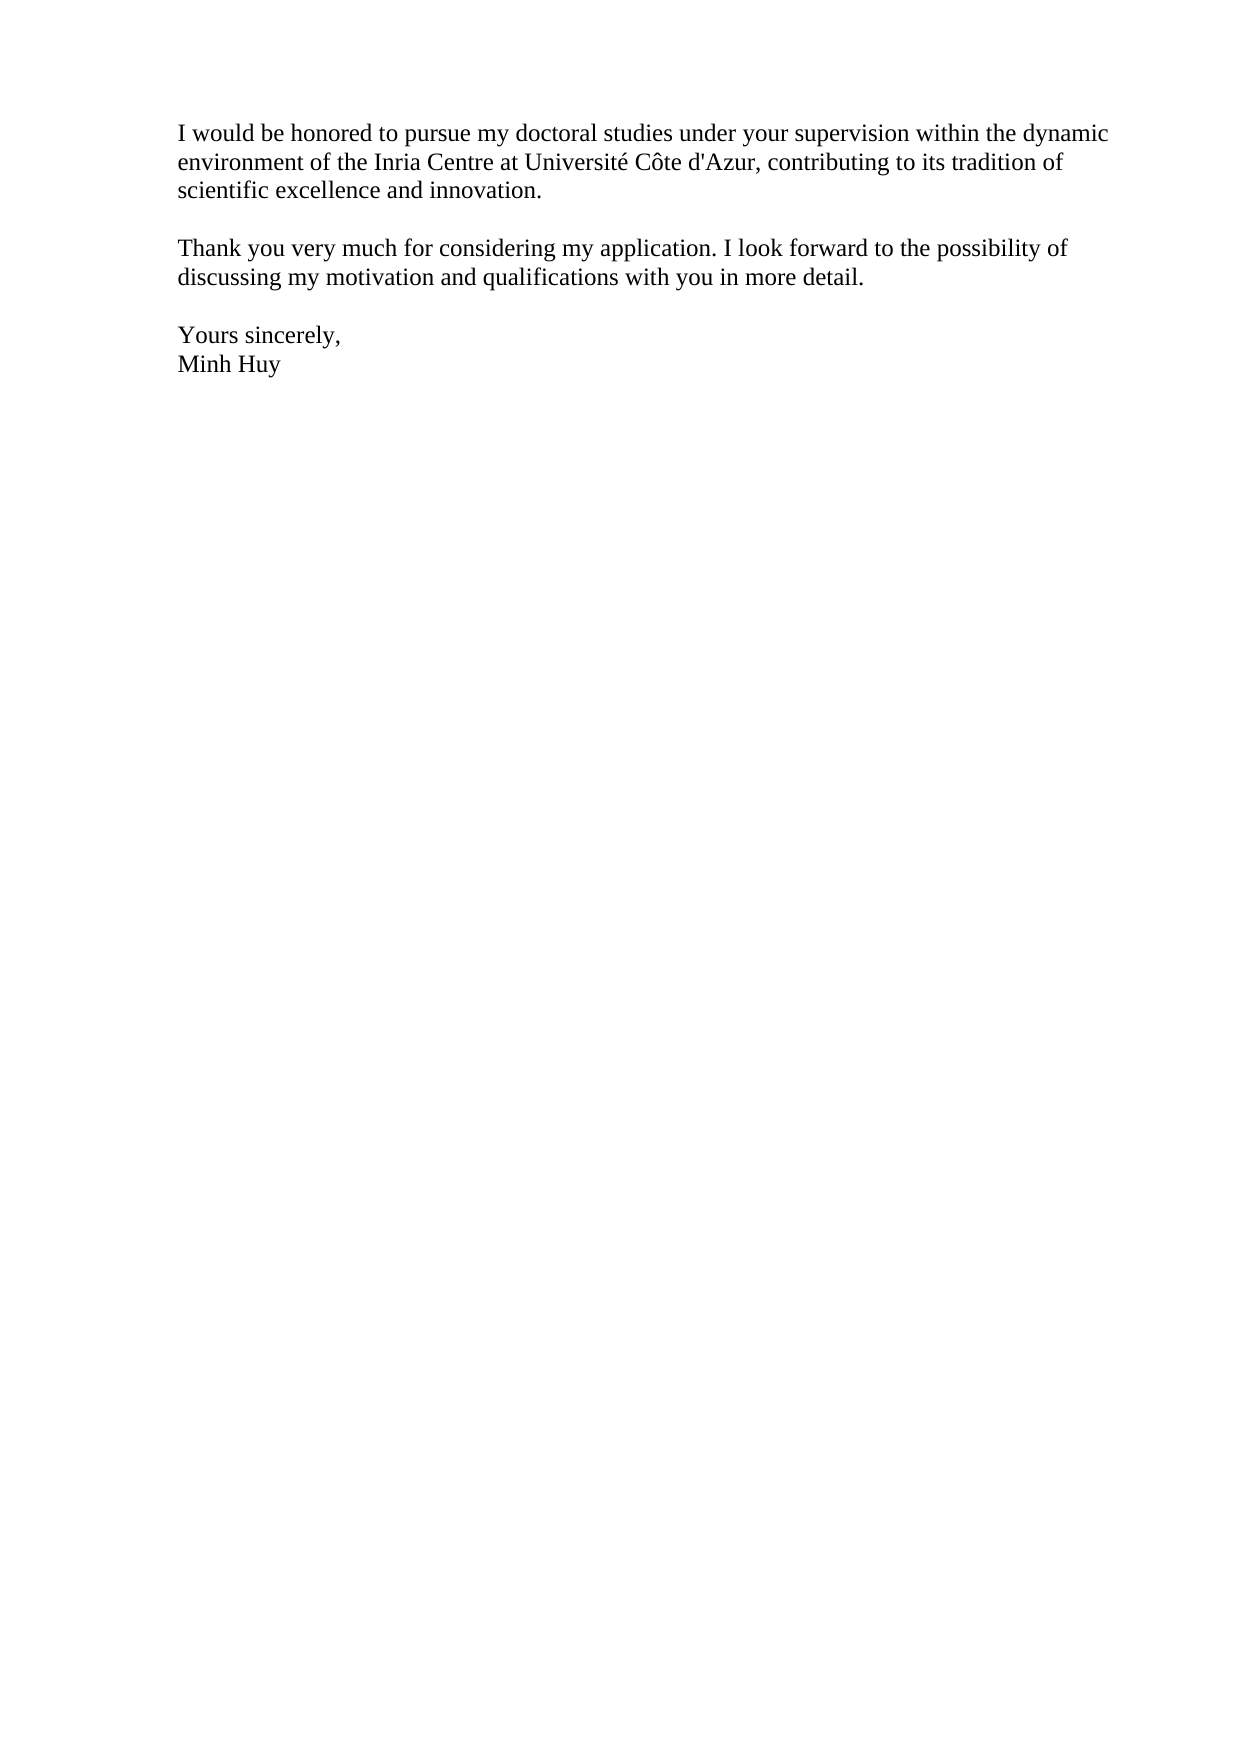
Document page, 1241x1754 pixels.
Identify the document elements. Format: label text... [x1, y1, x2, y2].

text Yours sincerely, Minh Huy [177, 320, 1122, 378]
text Thank you very much for considering my application. I look forward to the possibility of discussing my motivation and qualifications with you in more detail. [177, 233, 1122, 291]
text I would be honored to pursue my doctoral studies under your supervision within the dynamic environment of the Inria Centre at Université Côte d'Azur, contributing to its tradition of scientific excellence and innovation. [177, 118, 1122, 204]
